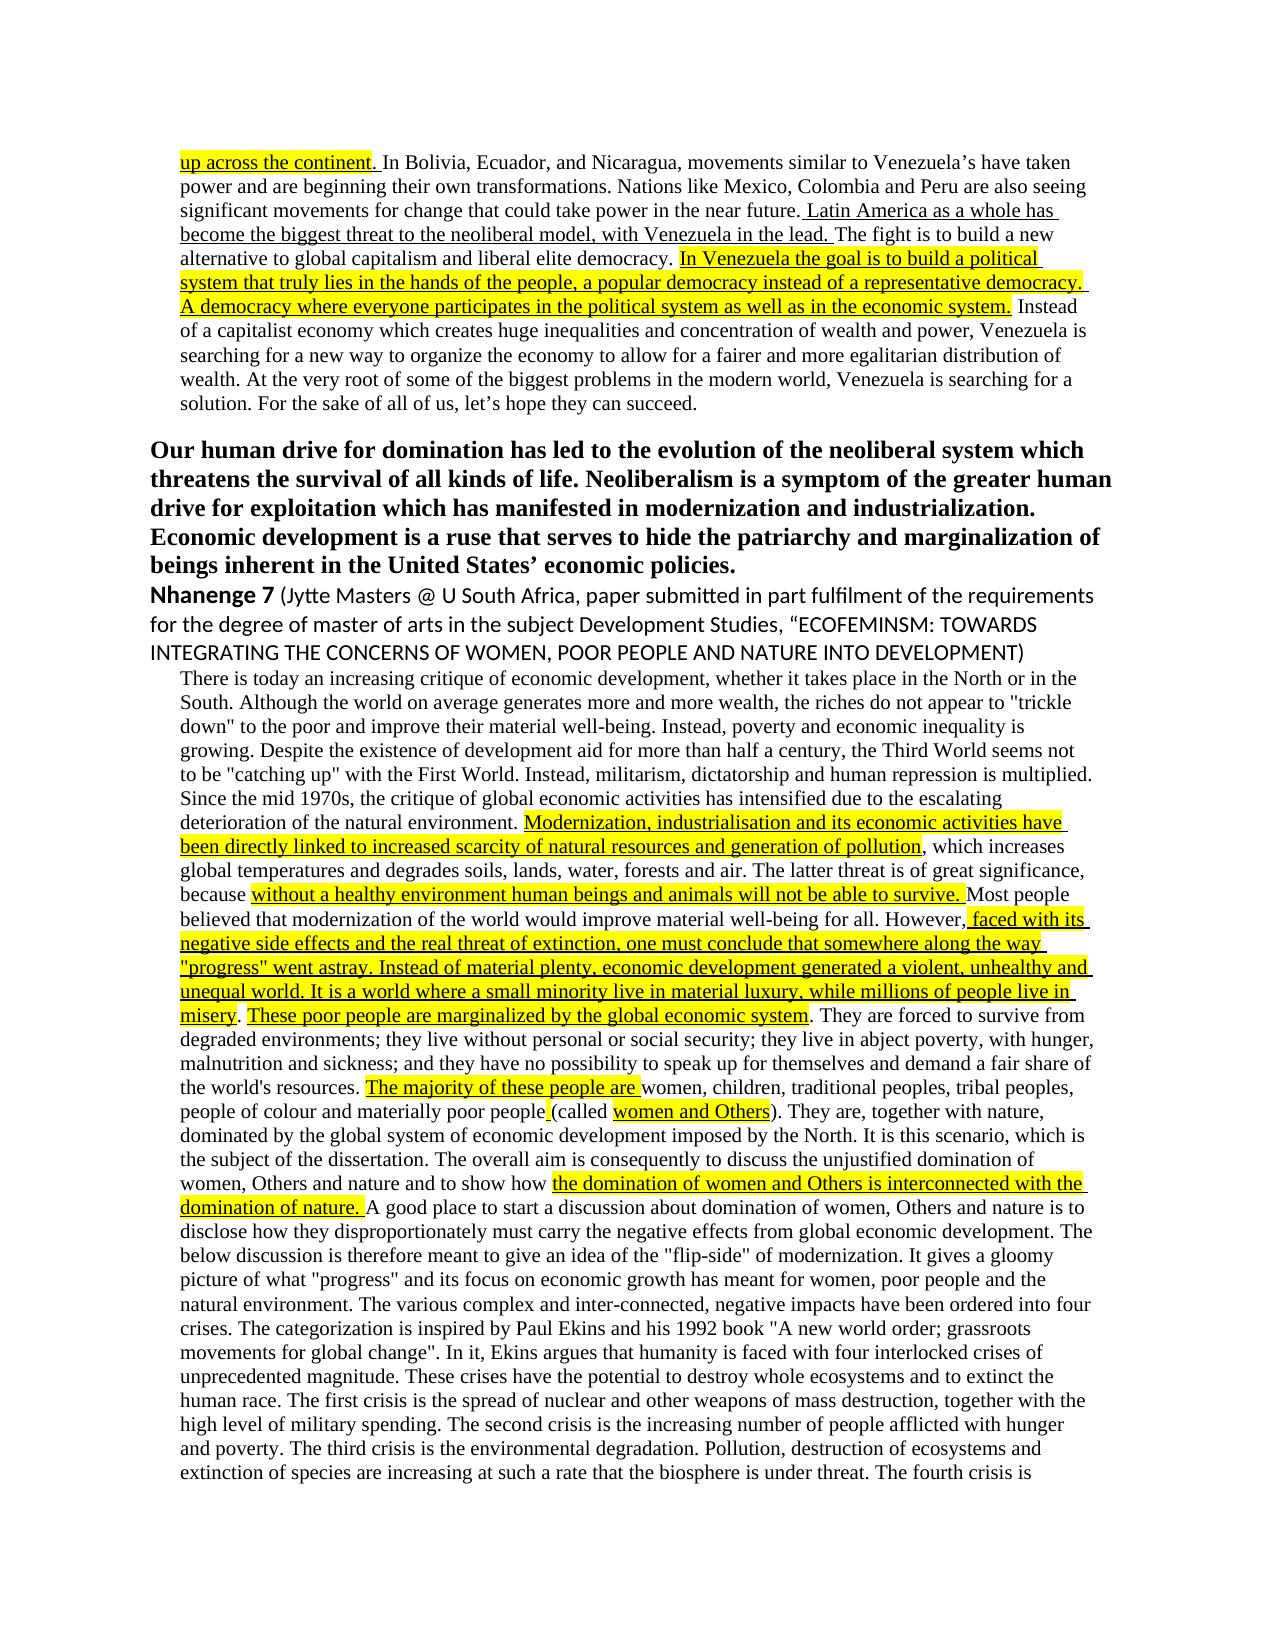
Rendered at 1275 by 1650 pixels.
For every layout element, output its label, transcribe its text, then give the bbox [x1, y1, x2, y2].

subtitle Our human drive for domination has led to the evolution of the neoliberal system which threatens the survival of all kinds of life. Neoliberalism is a symptom of the greater human drive for exploitation which has manifested in modernization and industrialization. Economic development is a ruse that serves to hide the patriarchy and marginalization of beings inherent in the United States’ economic policies. [150, 436, 1125, 579]
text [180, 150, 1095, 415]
text Nhanenge 7 (Jytte Masters @ U South Africa, paper submitted in part fulfilment of the requirements for the degree of master of arts in the subject Development Studies, “ECOFEMINSM: TOWARDS INTEGRATING THE CONCERNS OF WOMEN, POOR PEOPLE AND NATURE INTO DEVELOPMENT) [150, 579, 1125, 666]
